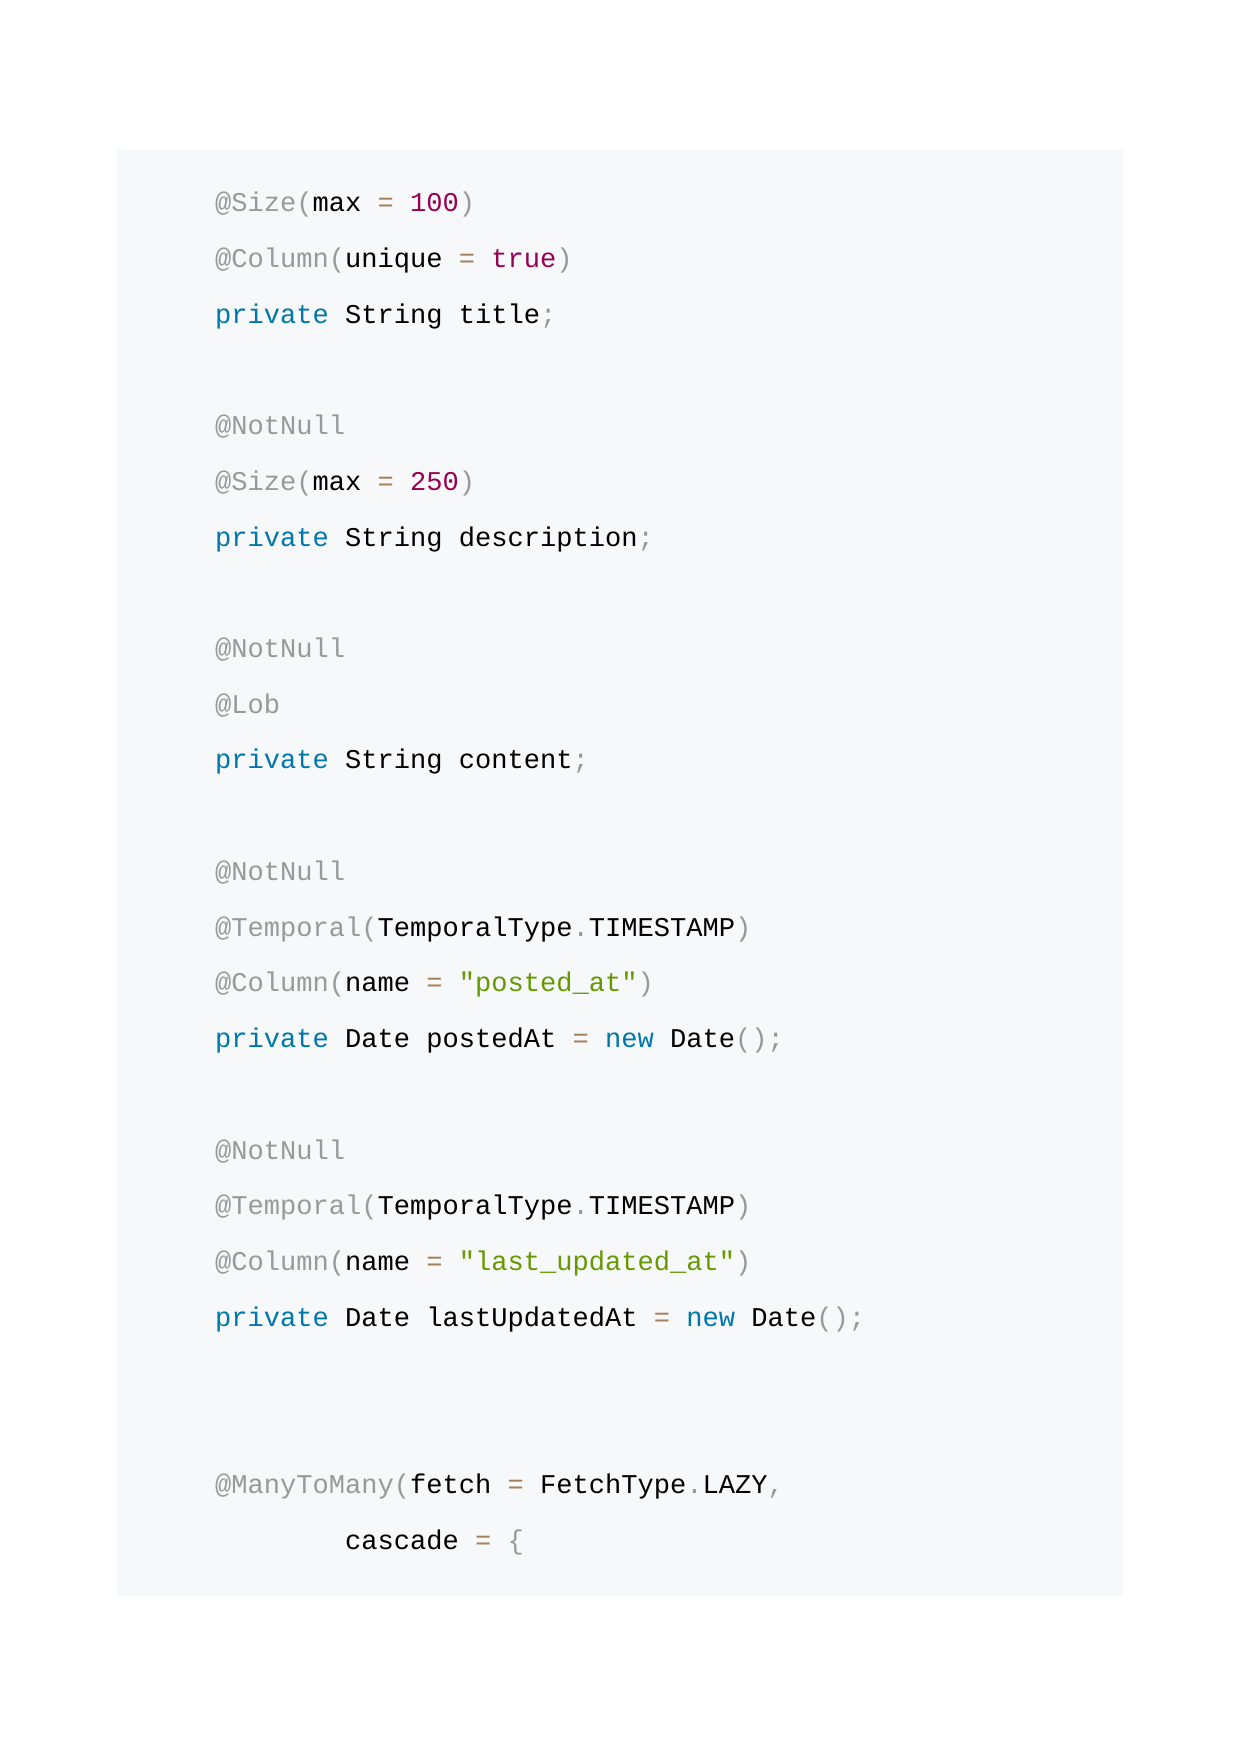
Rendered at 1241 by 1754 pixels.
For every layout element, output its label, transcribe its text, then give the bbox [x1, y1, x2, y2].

text private String title; [119, 261, 1122, 317]
text @Size(max = 250) [119, 429, 1122, 484]
text @Temporal(TemporalType.TIMESTAMP) [119, 1153, 1122, 1209]
text private Date postedAt = new Date(); [119, 986, 1122, 1042]
text @Column(name = "last_updated_at") [119, 1209, 1122, 1264]
text @Temporal(TemporalType.TIMESTAMP) [119, 874, 1122, 930]
text @NotNull [119, 596, 1122, 652]
text @Size(max = 100) [119, 152, 1122, 206]
text private Date lastUpdatedAt = new Date(); [119, 1264, 1122, 1320]
text @Lob [119, 652, 1122, 707]
text @ManyToMany(fetch = FetchType.LAZY, [119, 1432, 1122, 1487]
text @NotNull [119, 373, 1122, 429]
text private String content; [119, 707, 1122, 763]
text private String description; [119, 484, 1122, 540]
text cascade = { [119, 1487, 1122, 1595]
text @Column(unique = true) [119, 206, 1122, 261]
text @NotNull [119, 1097, 1122, 1153]
text @Column(name = "posted_at") [119, 930, 1122, 986]
text @NotNull [119, 819, 1122, 874]
